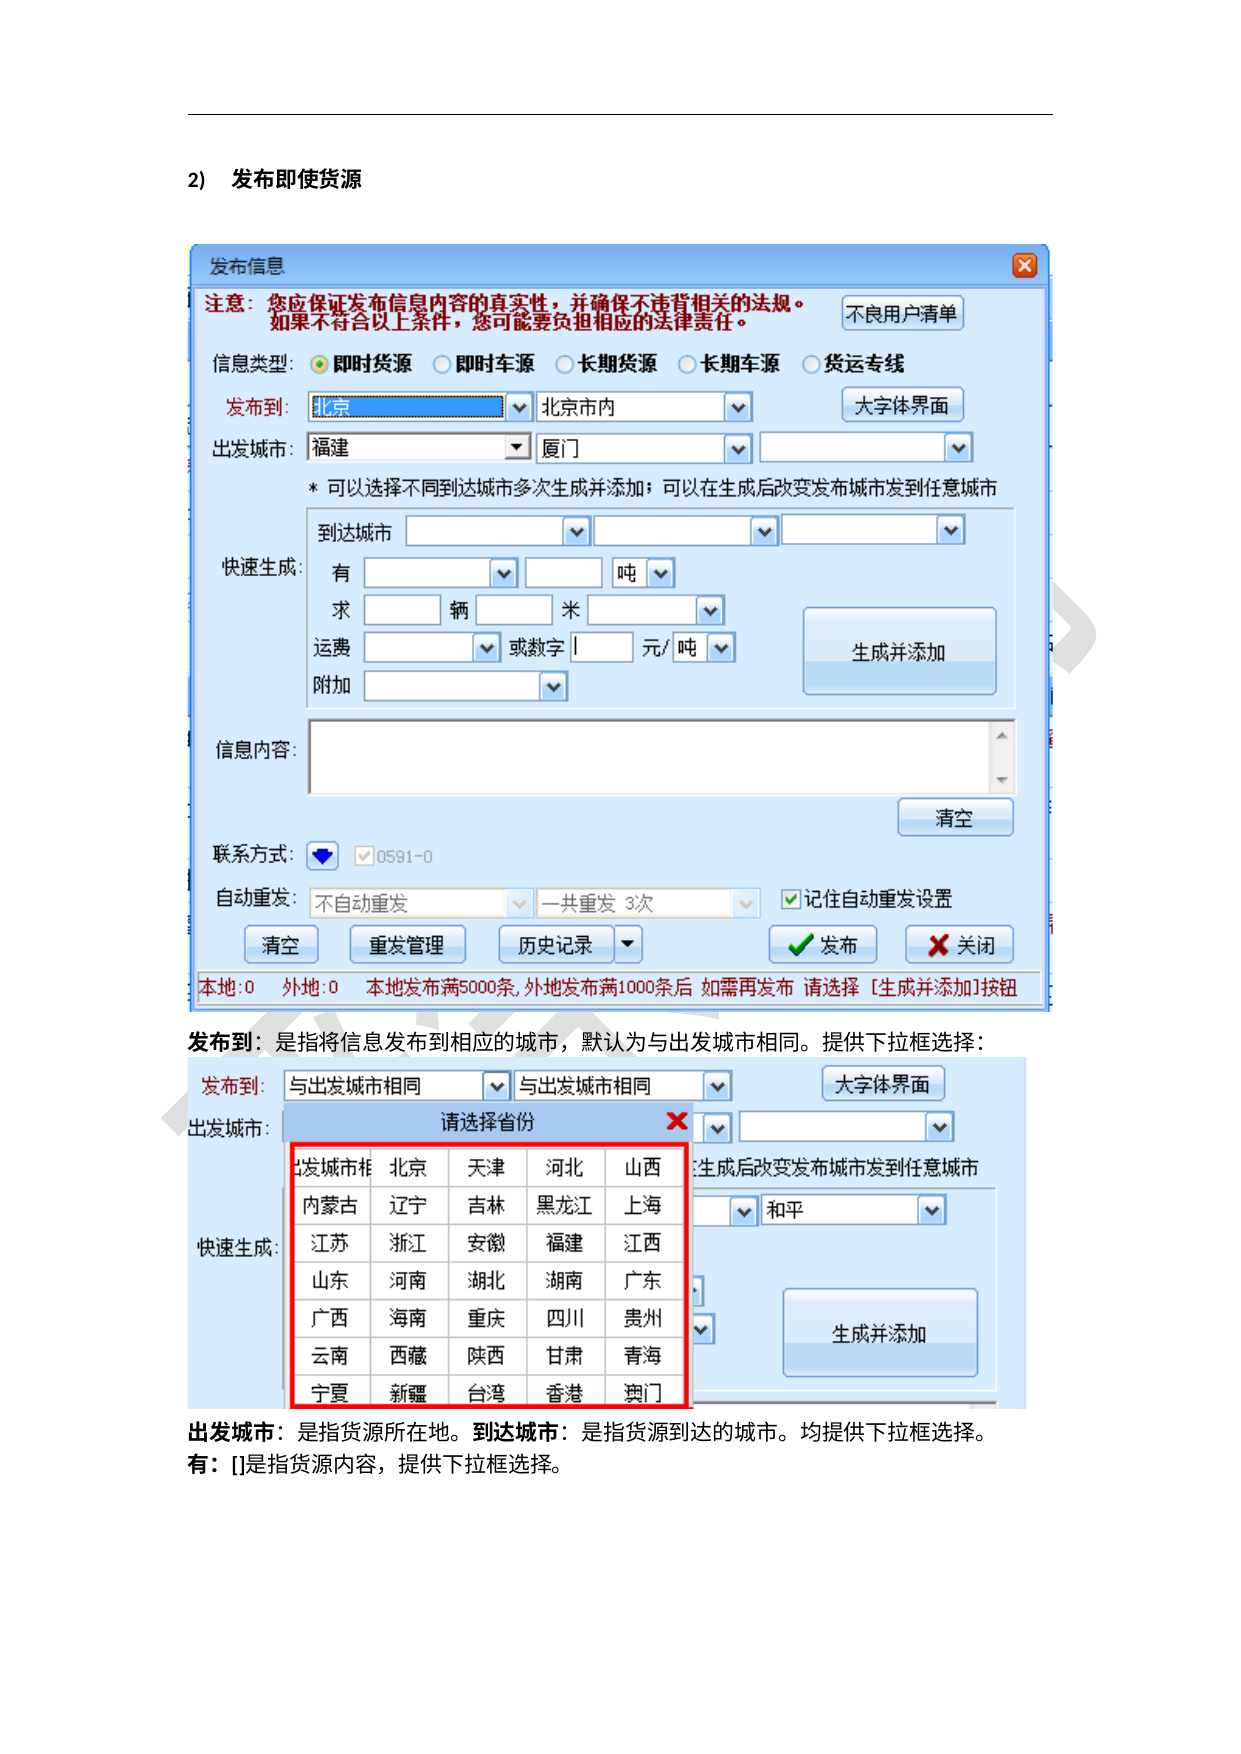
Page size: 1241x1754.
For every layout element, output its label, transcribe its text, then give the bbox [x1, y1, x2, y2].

text 发布到：是指将信息发布到相应的城市，默认为与出发城市相同。提供下拉框选择： [187, 1024, 1053, 1057]
text 出发城市：是指货源所在地。到达城市：是指货源到达的城市。均提供下拉框选择。 [187, 1414, 1053, 1447]
picture [187, 1057, 1027, 1409]
picture [187, 244, 1053, 1012]
subtitle 发布即使货源 [187, 162, 1053, 194]
text 有：[]是指货源内容，提供下拉框选择。 [187, 1447, 1053, 1479]
